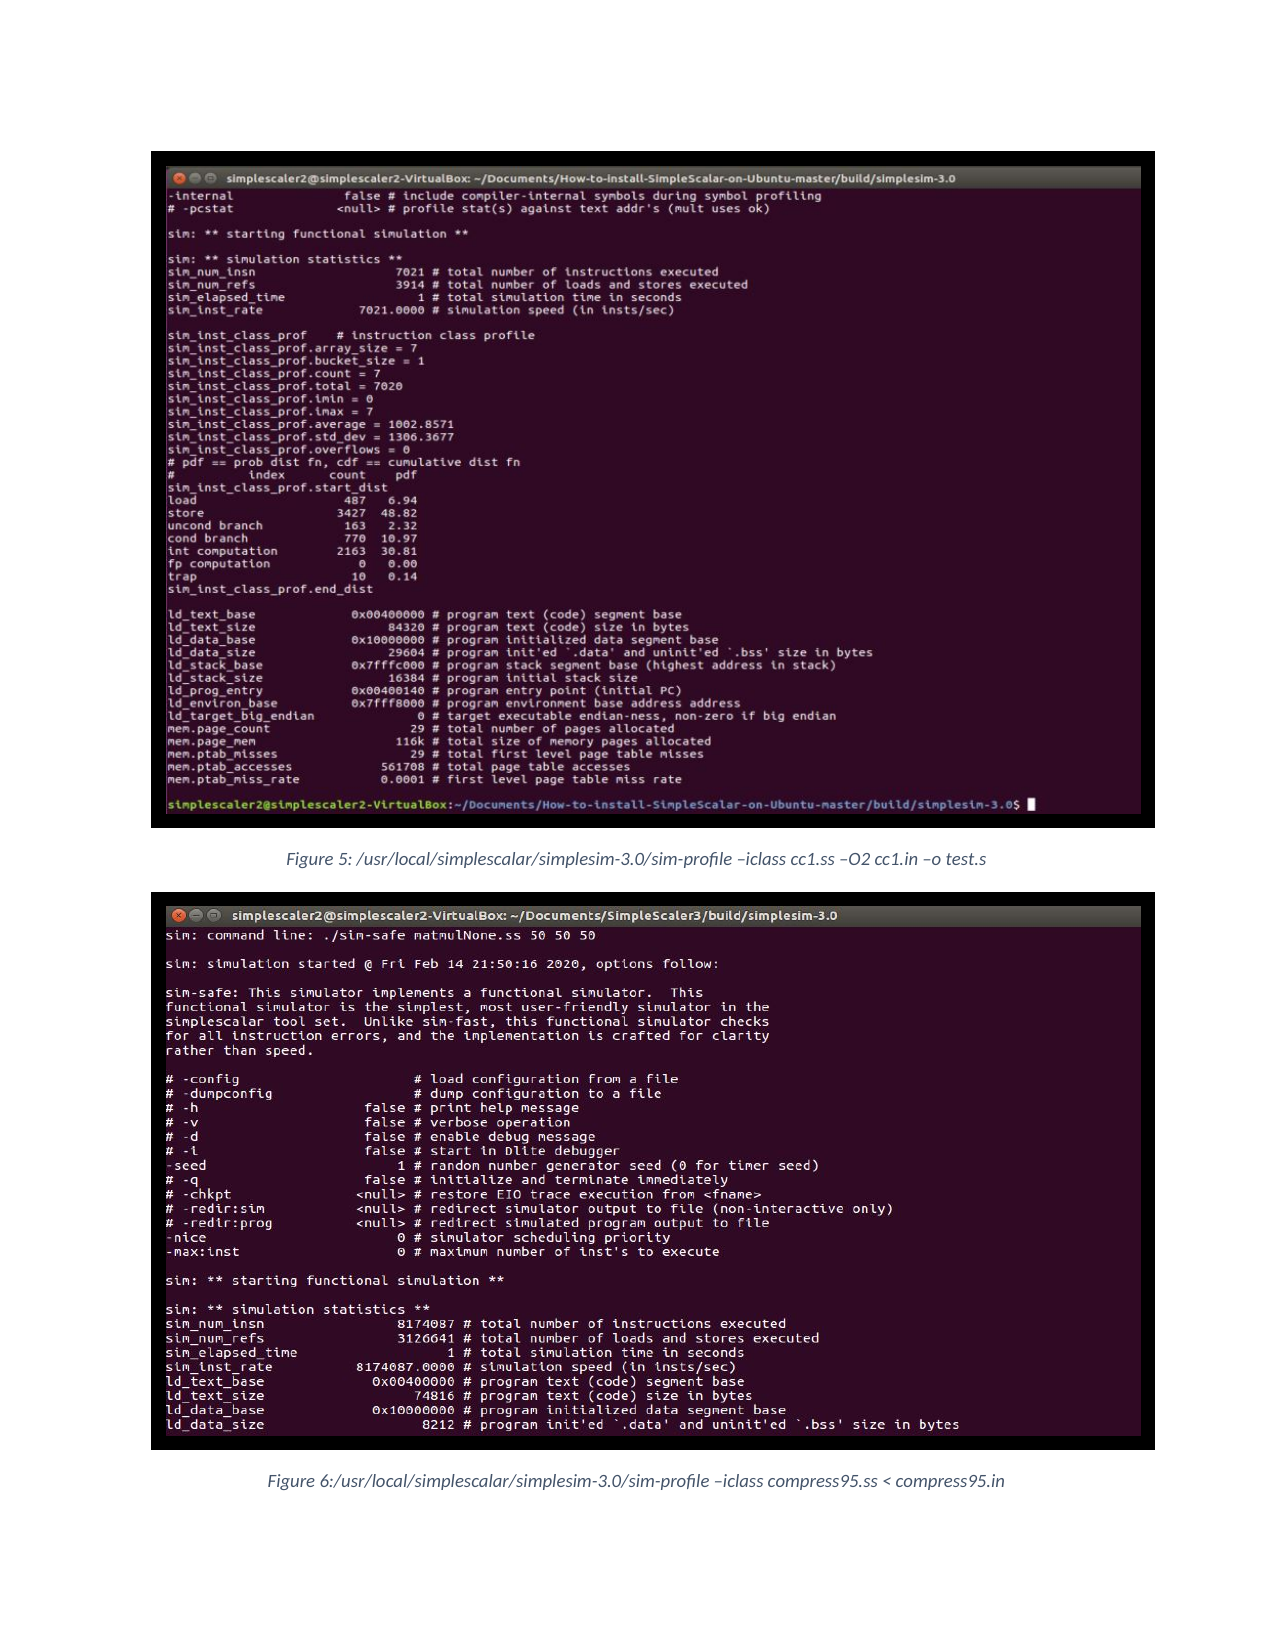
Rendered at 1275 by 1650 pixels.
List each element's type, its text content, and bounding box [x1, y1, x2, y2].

picture [166, 906, 1141, 1436]
picture [166, 166, 1141, 814]
